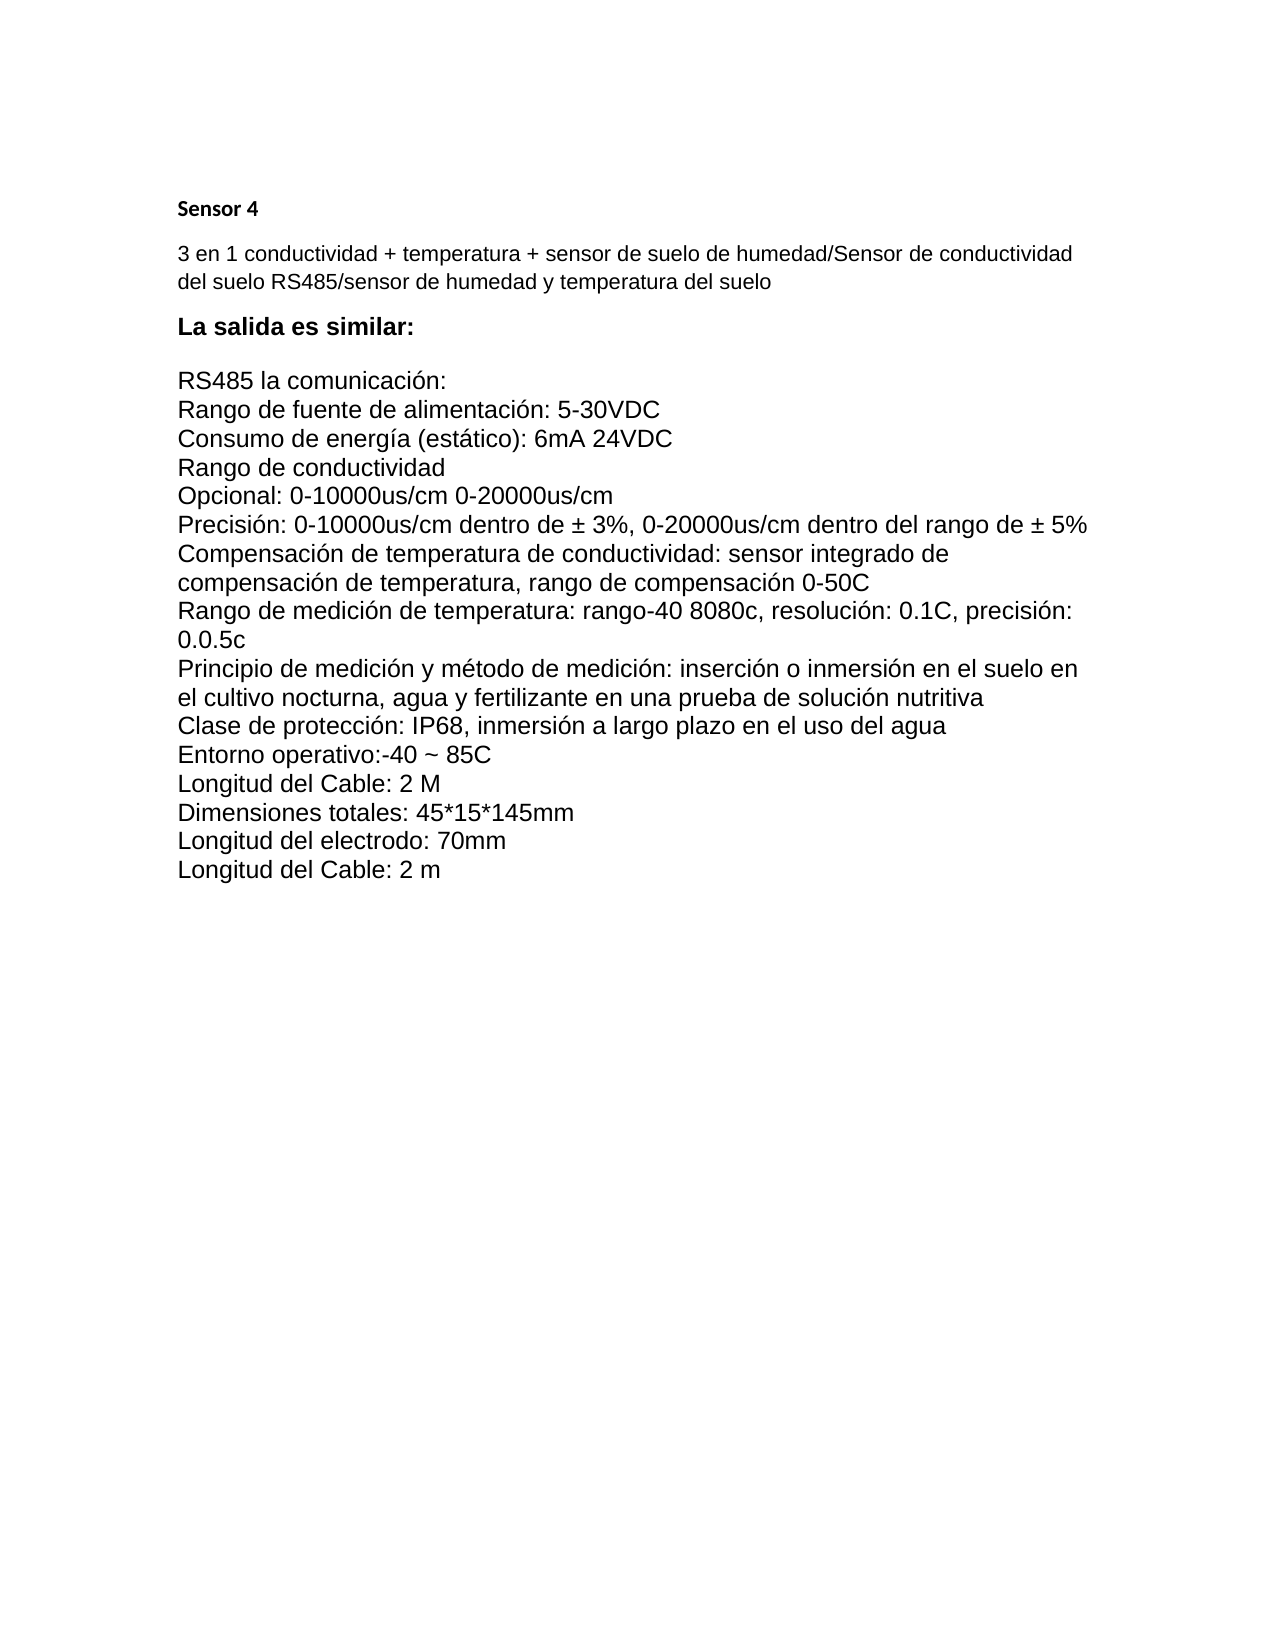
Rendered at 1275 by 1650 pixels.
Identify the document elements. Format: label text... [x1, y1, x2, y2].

text Rango de medición de temperatura: rango-40 8080c, resolución: 0.1C, precisión: 0.0.5c [177, 596, 1098, 654]
text Dimensiones totales: 45*15*145mm [177, 798, 1098, 826]
text Consumo de energía (estático): 6mA 24VDC [177, 424, 1098, 453]
text 3 en 1 conductividad + temperatura + sensor de suelo de humedad/Sensor de conductividad del suelo RS485/sensor de humedad y temperatura del suelo [177, 241, 1098, 294]
text Precisión: 0-10000us/cm dentro de ± 3%, 0-20000us/cm dentro del rango de ± 5% [177, 510, 1098, 539]
text RS485 la comunicación: [177, 366, 1098, 395]
text Longitud del Cable: 2 m [177, 855, 1098, 884]
text Clase de protección: IP68, inmersión a largo plazo en el uso del agua [177, 711, 1098, 740]
text Compensación de temperatura de conductividad: sensor integrado de compensación de temperatura, rango de compensación 0-50C [177, 539, 1098, 596]
text Rango de fuente de alimentación: 5-30VDC [177, 395, 1098, 424]
text Principio de medición y método de medición: inserción o inmersión en el suelo en el cultivo nocturna, agua y fertilizante en una prueba de solución nutritiva [177, 654, 1098, 711]
text Rango de conductividad [177, 453, 1098, 481]
text Sensor 4 [177, 194, 1098, 222]
text La salida es similar: [177, 312, 1098, 341]
text Entorno operativo:-40 ~ 85C [177, 740, 1098, 769]
text Longitud del electrodo: 70mm [177, 826, 1098, 855]
text Opcional: 0-10000us/cm 0-20000us/cm [177, 481, 1098, 510]
text Longitud del Cable: 2 M [177, 769, 1098, 798]
